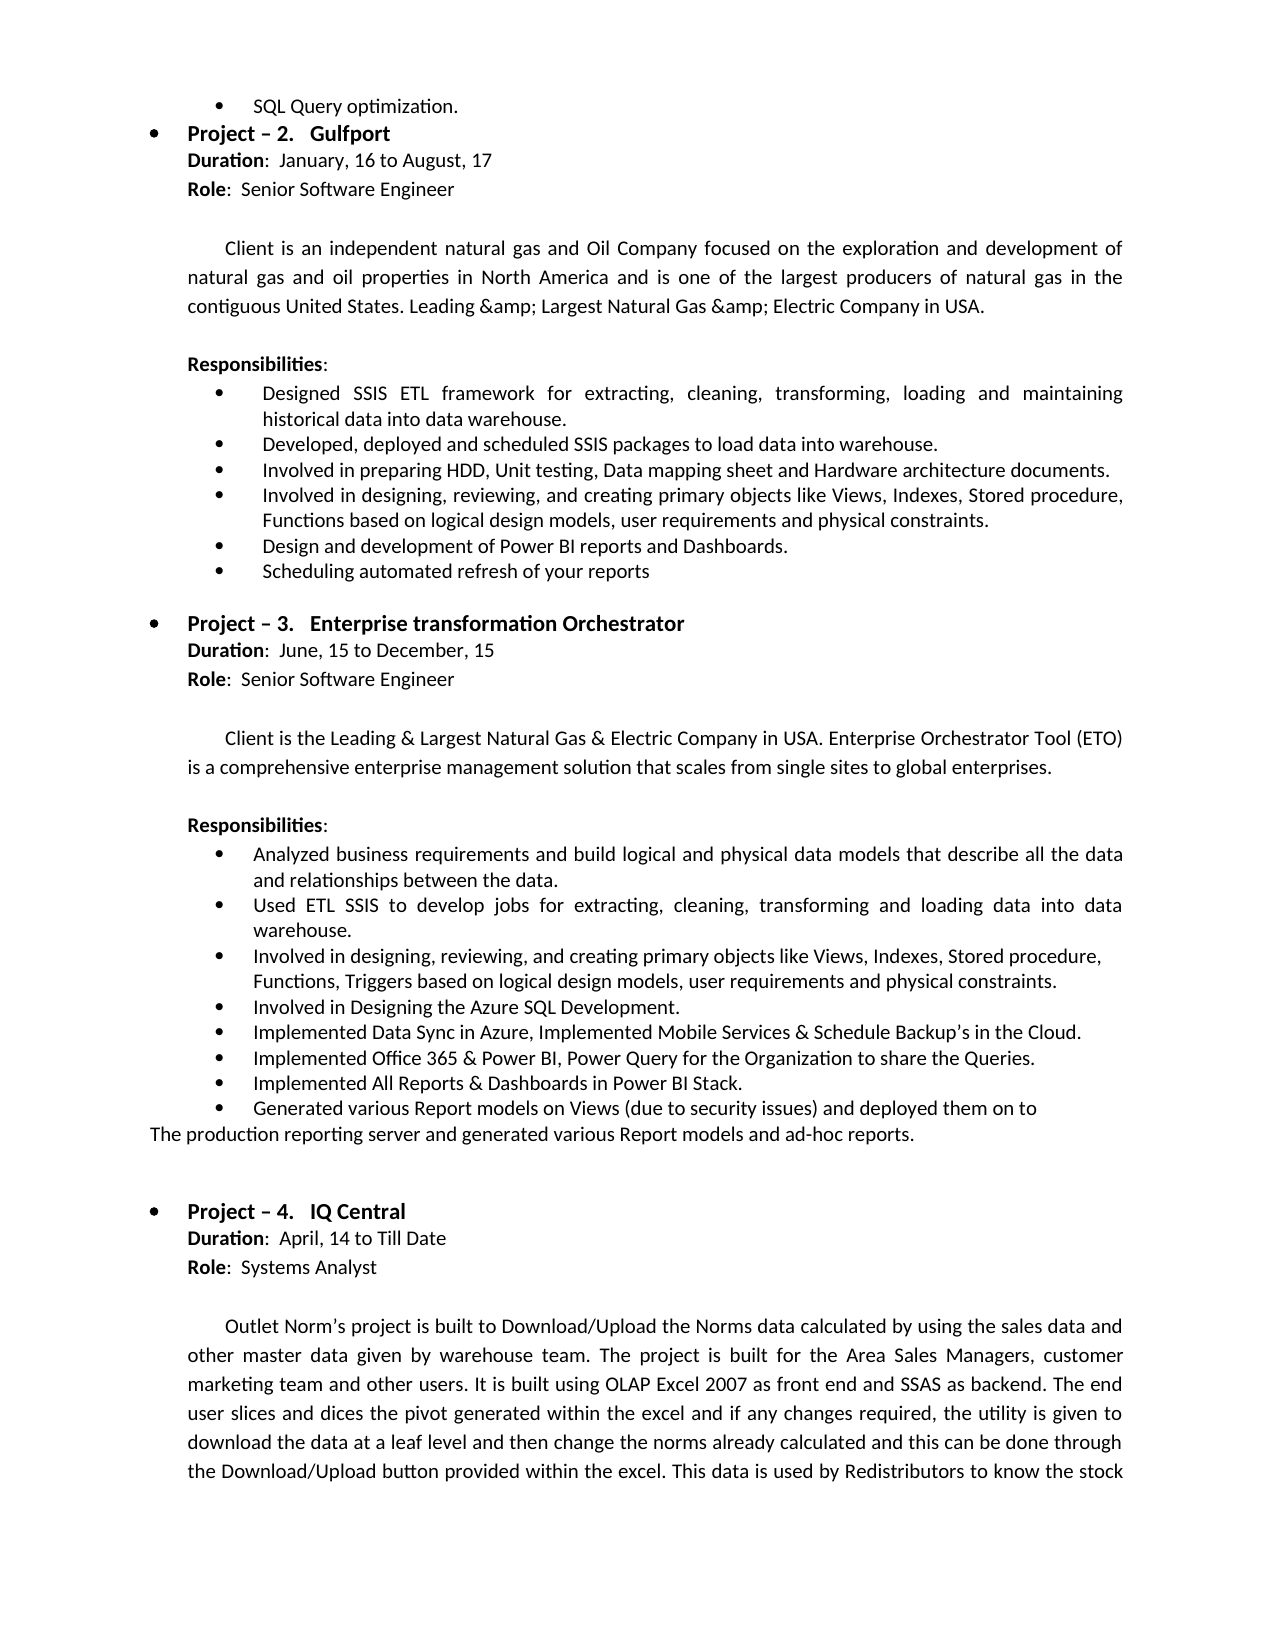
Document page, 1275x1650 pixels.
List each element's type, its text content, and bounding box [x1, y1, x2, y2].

list Designed SSIS ETL framework for extracting, cleaning, transforming, loading and maintaining historical data into data warehouse. [216, 381, 1125, 431]
list Generated various Report models on Views (due to security issues) and deployed them on to [216, 1096, 1125, 1121]
list Project – 3. Enterprise transformation Orchestrator [150, 609, 1125, 637]
text Responsibilities: [187, 812, 1125, 838]
text The production reporting server and generated various Report models and ad-hoc reports. [150, 1121, 1125, 1146]
list Implemented All Reports & Dashboards in Power BI Stack. [216, 1070, 1125, 1096]
text Client is an independent natural gas and Oil Company focused on the exploration and development of natural gas and oil properties in North America and is one of the largest producers of natural gas in the contiguous United States. Leading &amp; Largest Natural Gas &amp; Electric Company in USA. [187, 235, 1125, 318]
text Duration: June, 15 to December, 15 [187, 637, 1125, 663]
list Involved in Designing the Azure SQL Development. [216, 994, 1125, 1019]
list Involved in designing, reviewing, and creating primary objects like Views, Indexes, Stored procedure, [216, 943, 1125, 968]
list Design and development of Power BI reports and Dashboards. [216, 533, 1125, 558]
list Project – 2. Gulfport [150, 119, 1125, 147]
list Involved in preparing HDD, Unit testing, Data mapping sheet and Hardware architecture documents. [216, 457, 1125, 482]
list Involved in designing, reviewing, and creating primary objects like Views, Indexes, Stored procedure, Functions based on logical design models, user requirements and physical constraints. [216, 482, 1125, 533]
list Implemented Office 365 & Power BI, Power Query for the Organization to share the Queries. [216, 1045, 1125, 1070]
list Scheduling automated refresh of your reports [216, 558, 1125, 584]
text Role: Systems Analyst [187, 1254, 1125, 1280]
text Responsibilities: [187, 351, 1125, 377]
text Client is the Leading & Largest Natural Gas & Electric Company in USA. Enterprise Orchestrator Tool (ETO) is a comprehensive enterprise management solution that scales from single sites to global enterprises. [187, 725, 1125, 779]
text Duration: April, 14 to Till Date [187, 1225, 1125, 1251]
list Used ETL SSIS to develop jobs for extracting, cleaning, transforming and loading data into data warehouse. [216, 892, 1125, 943]
list Implemented Data Sync in Azure, Implemented Mobile Services & Schedule Backup’s in the Cloud. [216, 1019, 1125, 1045]
list Project – 4. IQ Central [150, 1197, 1125, 1225]
list SQL Query optimization. [216, 94, 1125, 119]
list Developed, deployed and scheduled SSIS packages to load data into warehouse. [216, 431, 1125, 457]
text Duration: January, 16 to August, 17 [187, 147, 1125, 173]
text Role: Senior Software Engineer [187, 666, 1125, 692]
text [187, 1313, 1125, 1484]
list Analyzed business requirements and build logical and physical data models that describe all the data and relationships between the data. [216, 841, 1125, 892]
text Functions, Triggers based on logical design models, user requirements and physical constraints. [253, 968, 1125, 994]
text Role: Senior Software Engineer [187, 176, 1125, 202]
